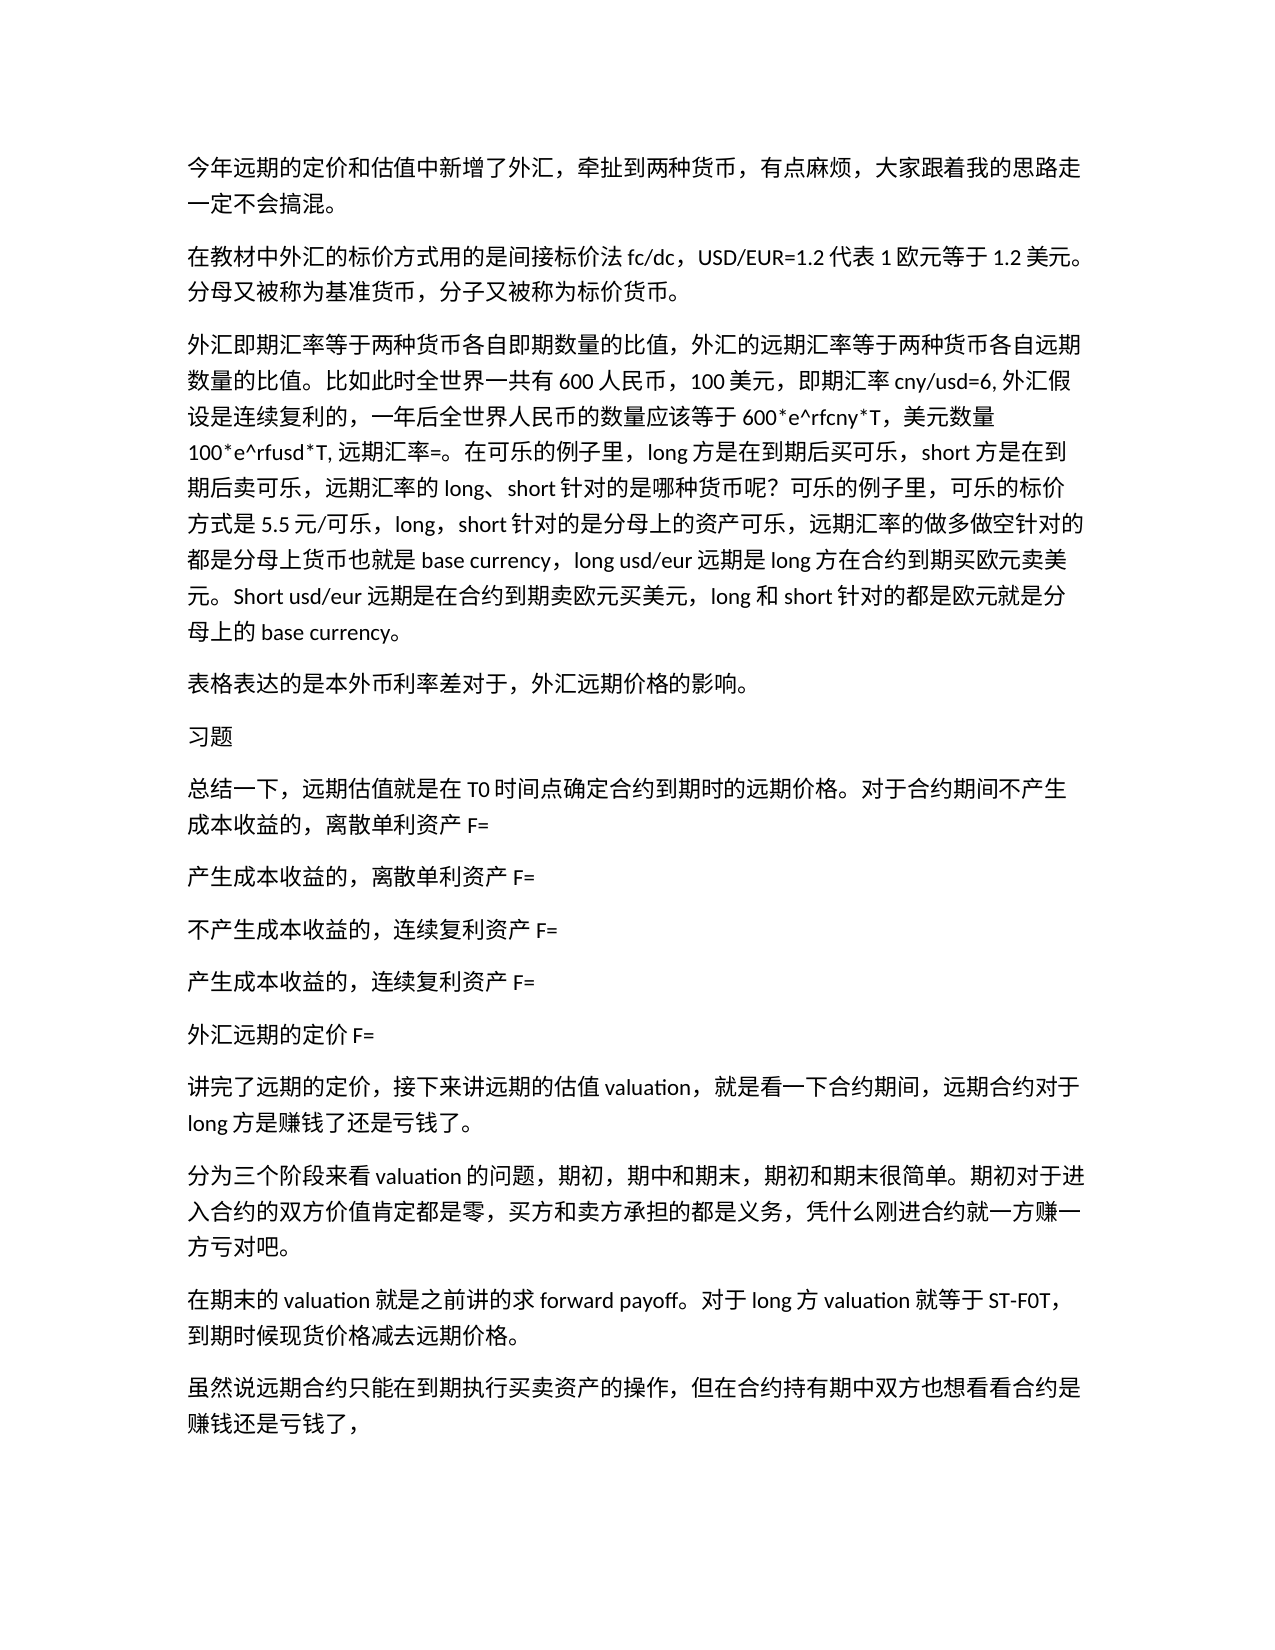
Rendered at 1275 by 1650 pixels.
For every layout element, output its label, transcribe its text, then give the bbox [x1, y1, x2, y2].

text 在教材中外汇的标价方式用的是间接标价法fc/dc，USD/EUR=1.2代表1欧元等于1.2美元。分母又被称为基准货币，分子又被称为标价货币。 [187, 238, 1087, 307]
text 不产生成本收益的，连续复利资产F= [187, 912, 1087, 945]
text 表格表达的是本外币利率差对于，外汇远期价格的影响。 [187, 666, 1087, 699]
text 外汇远期的定价F= [187, 1017, 1087, 1050]
text 讲完了远期的定价，接下来讲远期的估值valuation，就是看一下合约期间，远期合约对于long方是赚钱了还是亏钱了。 [187, 1069, 1087, 1138]
text 今年远期的定价和估值中新增了外汇，牵扯到两种货币，有点麻烦，大家跟着我的思路走一定不会搞混。 [187, 150, 1087, 219]
text 在期末的valuation就是之前讲的求forward payoff。对于long方valuation就等于ST-F0T，到期时候现货价格减去远期价格。 [187, 1282, 1087, 1351]
text 分为三个阶段来看valuation的问题，期初，期中和期末，期初和期末很简单。期初对于进入合约的双方价值肯定都是零，买方和卖方承担的都是义务，凭什么刚进合约就一方赚一方亏对吧。 [187, 1157, 1087, 1262]
text 习题 [187, 718, 1087, 752]
text 产生成本收益的，连续复利资产F= [187, 964, 1087, 997]
text 总结一下，远期估值就是在T0时间点确定合约到期时的远期价格。对于合约期间不产生成本收益的，离散单利资产F= [187, 771, 1087, 840]
text 产生成本收益的，离散单利资产F= [187, 859, 1087, 892]
text 外汇即期汇率等于两种货币各自即期数量的比值，外汇的远期汇率等于两种货币各自远期数量的比值。比如此时全世界一共有600人民币，100美元，即期汇率cny/usd=6, 外汇假设是连续复利的，一年后全世界人民币的数量应该等于600*e^rfcny*T，美元数量 100*e^rfusd*T, 远期汇率=。在可乐的例子里，long方是在到期后买可乐，short 方是在到期后卖可乐，远期汇率的long、short针对的是哪种货币呢？可乐的例子里，可乐的标价方式是5.5元/可乐，long，short针对的是分母上的资产可乐，远期汇率的做多做空针对的都是分母上货币也就是base currency，long usd/eur远期是long方在合约到期买欧元卖美元。Short usd/eur远期是在合约到期卖欧元买美元，long 和 short针对的都是欧元就是分母上的base currency。 [187, 327, 1087, 647]
text 虽然说远期合约只能在到期执行买卖资产的操作，但在合约持有期中双方也想看看合约是赚钱还是亏钱了， [187, 1370, 1087, 1439]
